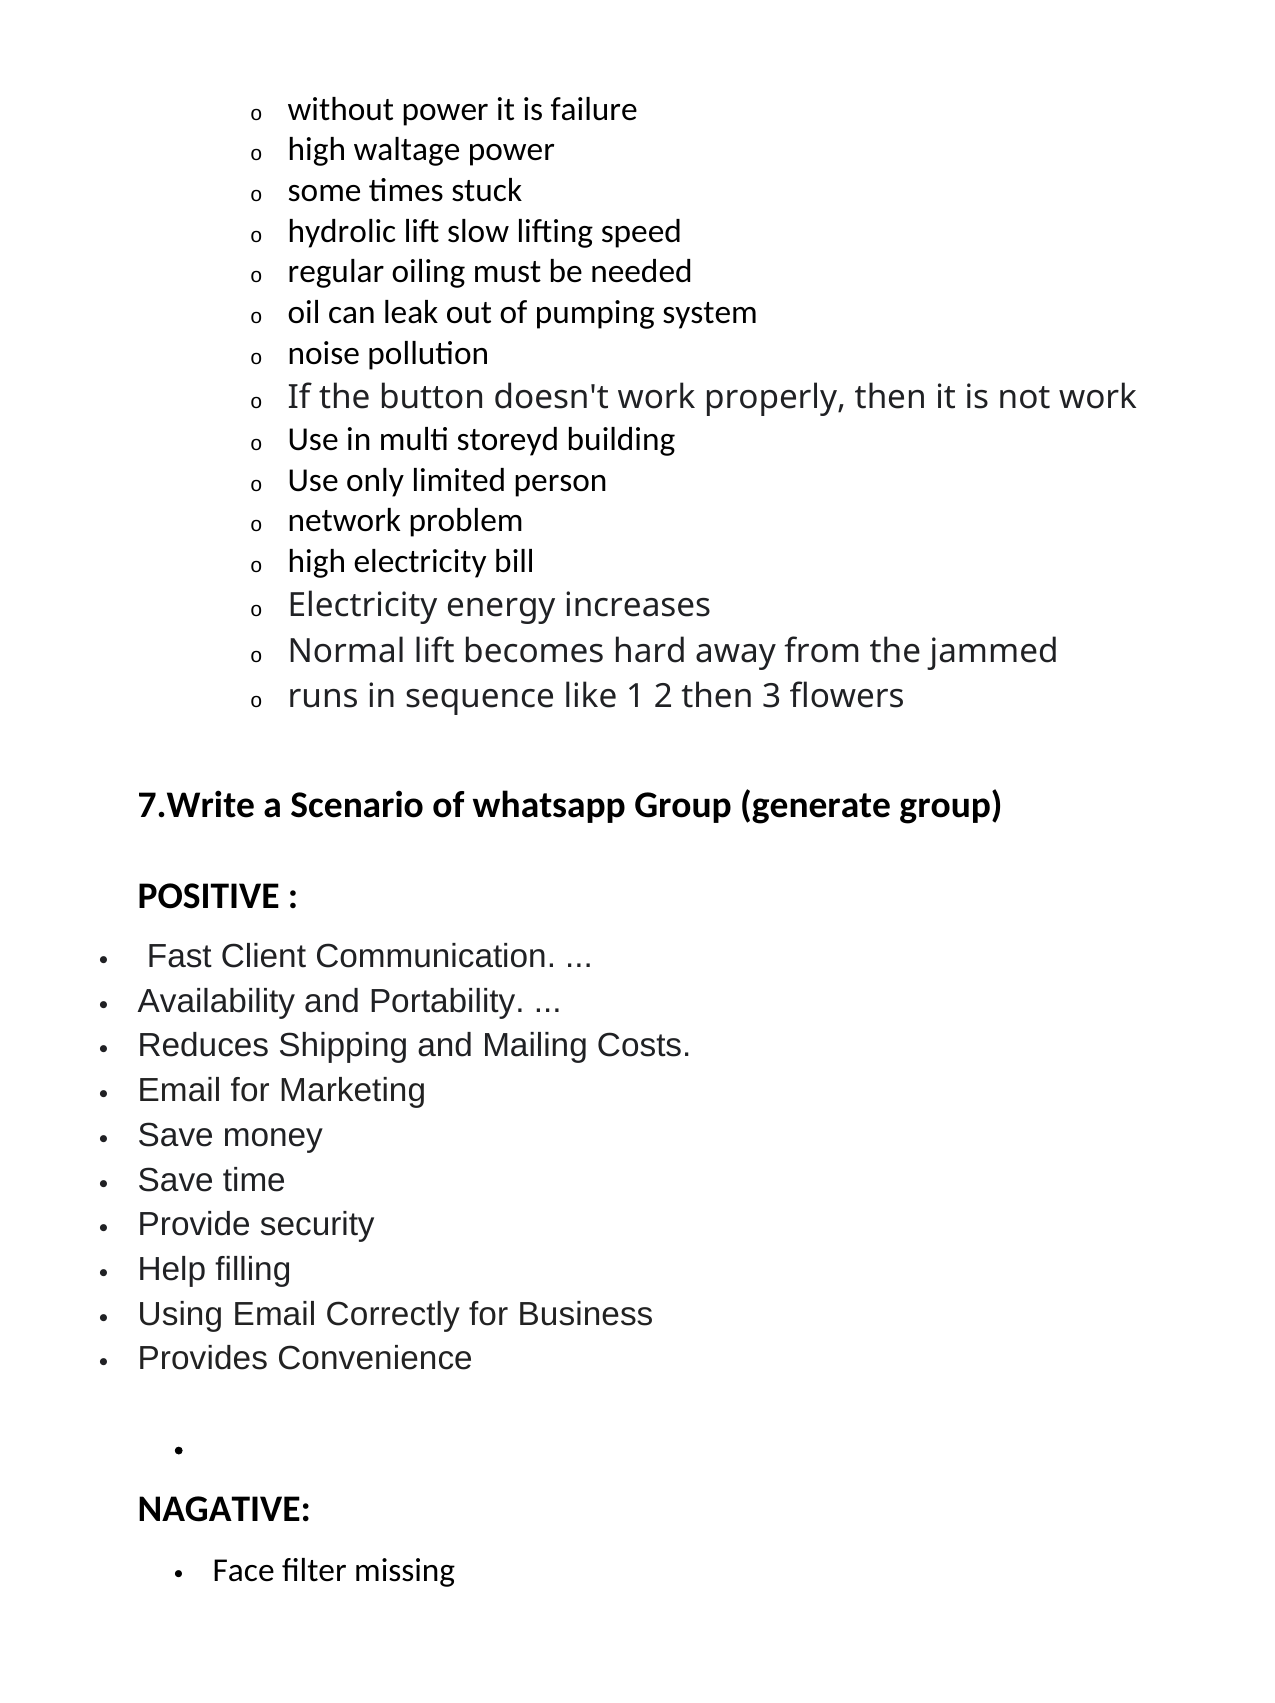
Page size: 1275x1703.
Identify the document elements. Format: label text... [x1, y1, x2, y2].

list Help filling [100, 1249, 1184, 1287]
list Provide security [100, 1204, 1184, 1243]
text NAGATIVE: [137, 1485, 1184, 1531]
text POSITIVE : [137, 872, 1184, 918]
list runs in sequence like 1 2 then 3 flowers [250, 672, 1184, 717]
list Email for Marketing [100, 1070, 1184, 1109]
list Reduces Shipping and Mailing Costs. [100, 1026, 1184, 1064]
list Provides Convenience [100, 1338, 1184, 1377]
list high electricity bill [250, 540, 1184, 581]
list Electricity energy increases [250, 581, 1184, 626]
list hydrolic lift slow lifting speed [250, 210, 1184, 250]
text 7.Write a Scenario of whatsapp Group (generate group) [137, 781, 1184, 827]
list Save time [100, 1159, 1184, 1198]
list Availability and Portability. ... [100, 981, 1184, 1019]
list oil can leak out of pumping system [250, 291, 1184, 332]
list Use in multi storeyd building [250, 418, 1184, 459]
list Normal lift becomes hard away from the jammed [250, 626, 1184, 672]
list noise pollution [250, 332, 1184, 373]
list Use only limited person [250, 459, 1184, 499]
list If the button doesn't work properly, then it is not work [250, 373, 1184, 418]
list Using Email Correctly for Business [100, 1294, 1184, 1332]
list without power it is failure [250, 87, 1184, 128]
list Save money [100, 1115, 1184, 1153]
list Fast Client Communication. ... [100, 936, 1184, 974]
list high waltage power [250, 128, 1184, 169]
list some times stuck [250, 169, 1184, 210]
list regular oiling must be needed [250, 250, 1184, 291]
list network problem [250, 499, 1184, 540]
list Face filter missing [175, 1549, 1184, 1589]
